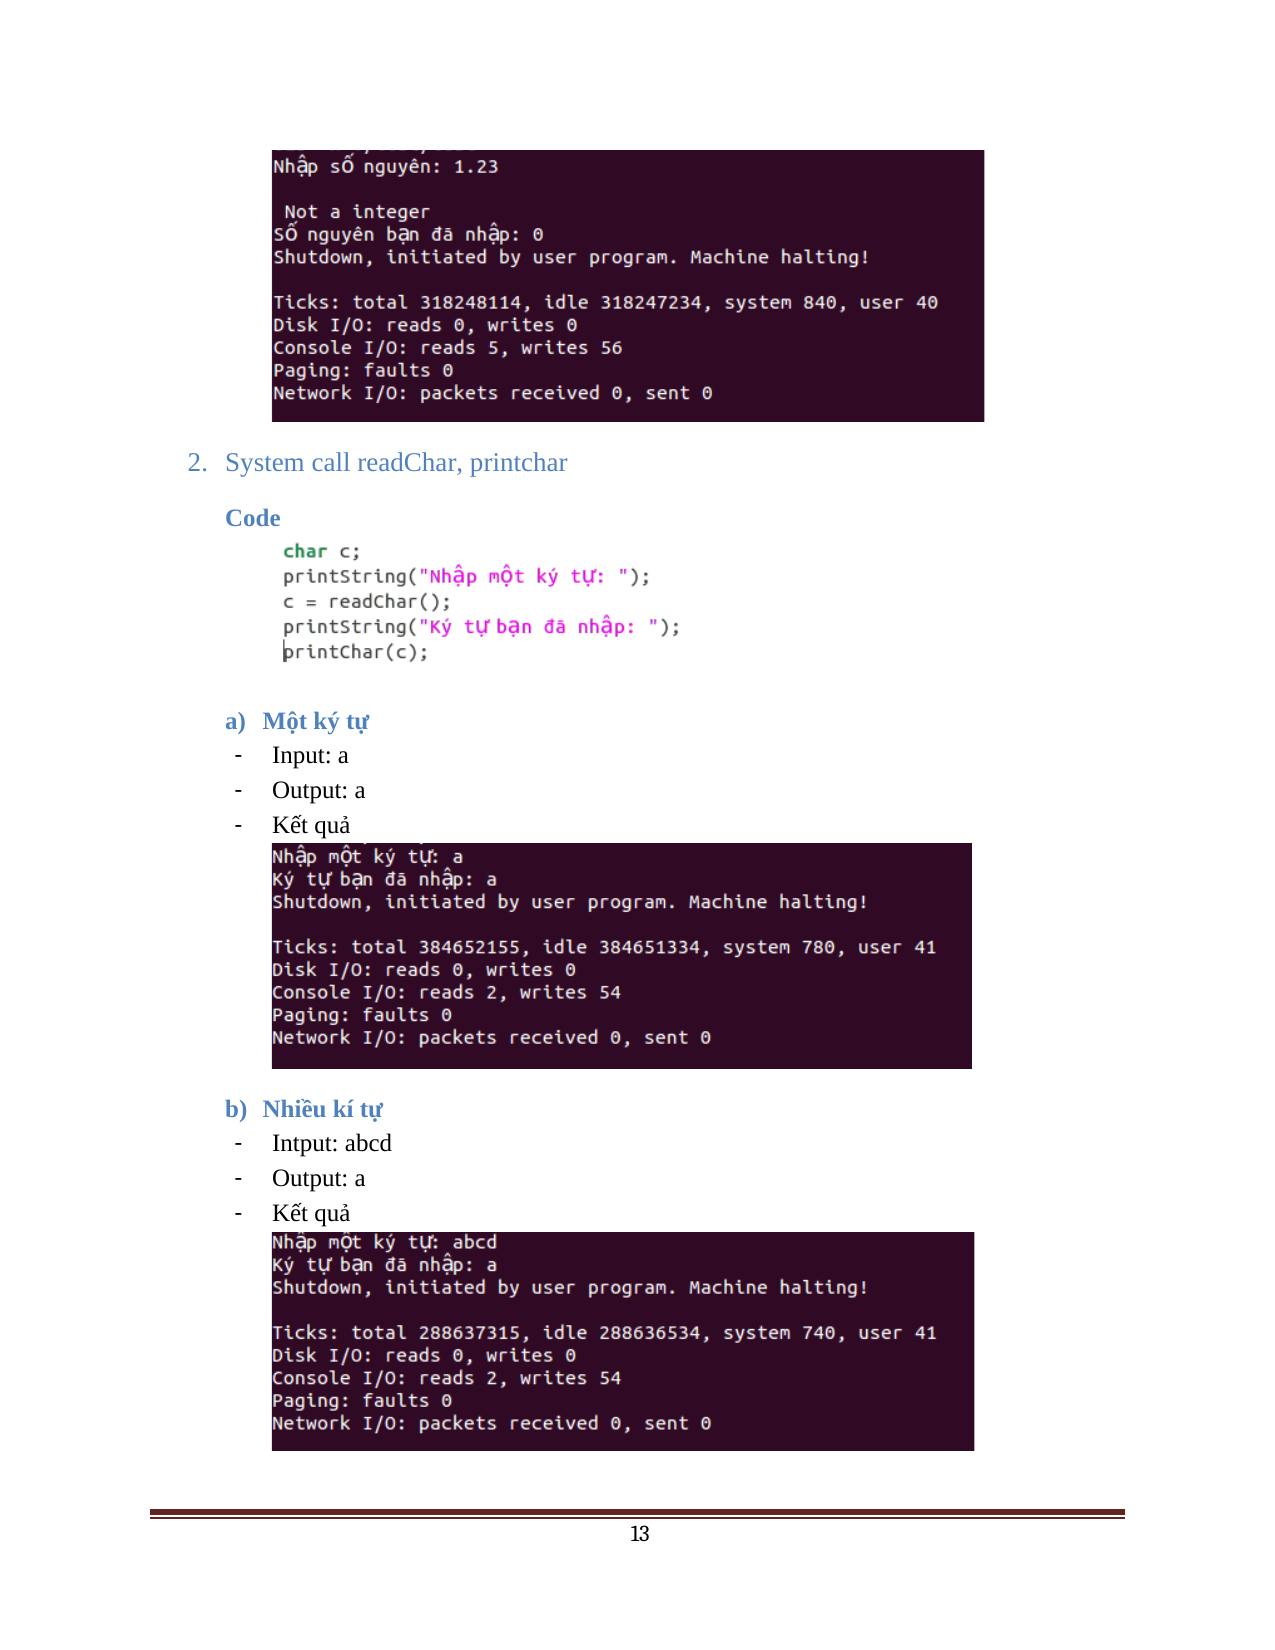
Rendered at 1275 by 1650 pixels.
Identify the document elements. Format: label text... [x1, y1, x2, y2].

list Kết quả [234, 1197, 1125, 1227]
picture [262, 535, 707, 681]
list Output: a [234, 1162, 1125, 1192]
picture [271, 1232, 975, 1451]
picture [271, 150, 985, 422]
picture [271, 843, 972, 1069]
subtitle Nhiều kí tự [225, 1094, 1125, 1123]
subtitle Một ký tự [225, 706, 1125, 735]
subtitle System call readChar, printchar [187, 446, 1125, 477]
list Output: a [234, 774, 1125, 804]
subtitle Code [150, 503, 1125, 532]
list Kết quả [234, 809, 1125, 839]
list Intput: abcd [234, 1127, 1125, 1157]
list Input: a [234, 739, 1125, 769]
